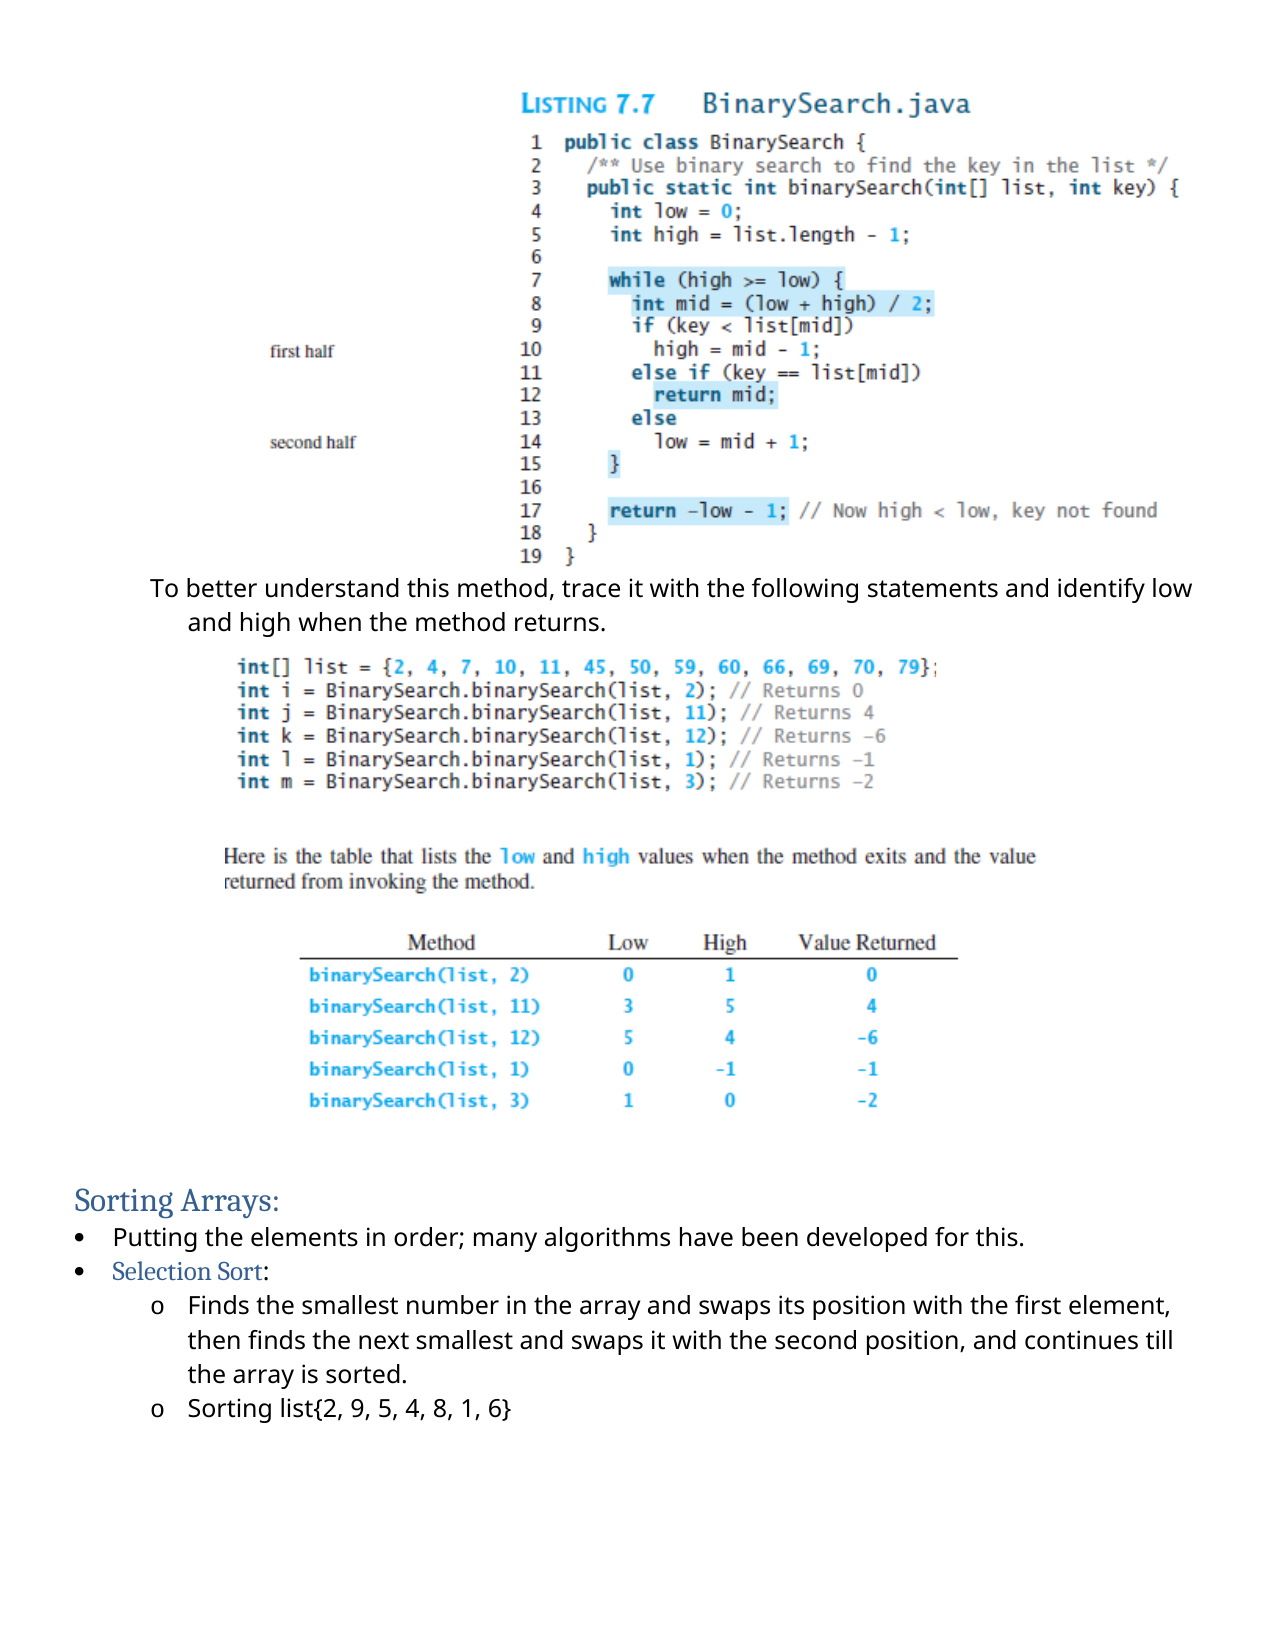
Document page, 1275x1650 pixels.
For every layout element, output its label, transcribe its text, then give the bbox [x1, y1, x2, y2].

picture [225, 835, 1049, 1123]
subtitle Sorting Arrays: [75, 1182, 1200, 1220]
picture [225, 638, 937, 801]
picture [225, 75, 1196, 571]
list Putting the elements in order; many algorithms have been developed for this. [75, 1220, 1200, 1254]
list Sorting list{2, 9, 5, 4, 8, 1, 6} [150, 1390, 1200, 1425]
text To better understand this method, trace it with the following statements and identify low and high when the method returns. [150, 570, 1200, 638]
list Finds the smallest number in the array and swaps its position with the first element, then finds the next smallest and swaps it with the second position, and continues till the array is sorted. [150, 1288, 1200, 1390]
list Selection Sort: [75, 1254, 1200, 1288]
